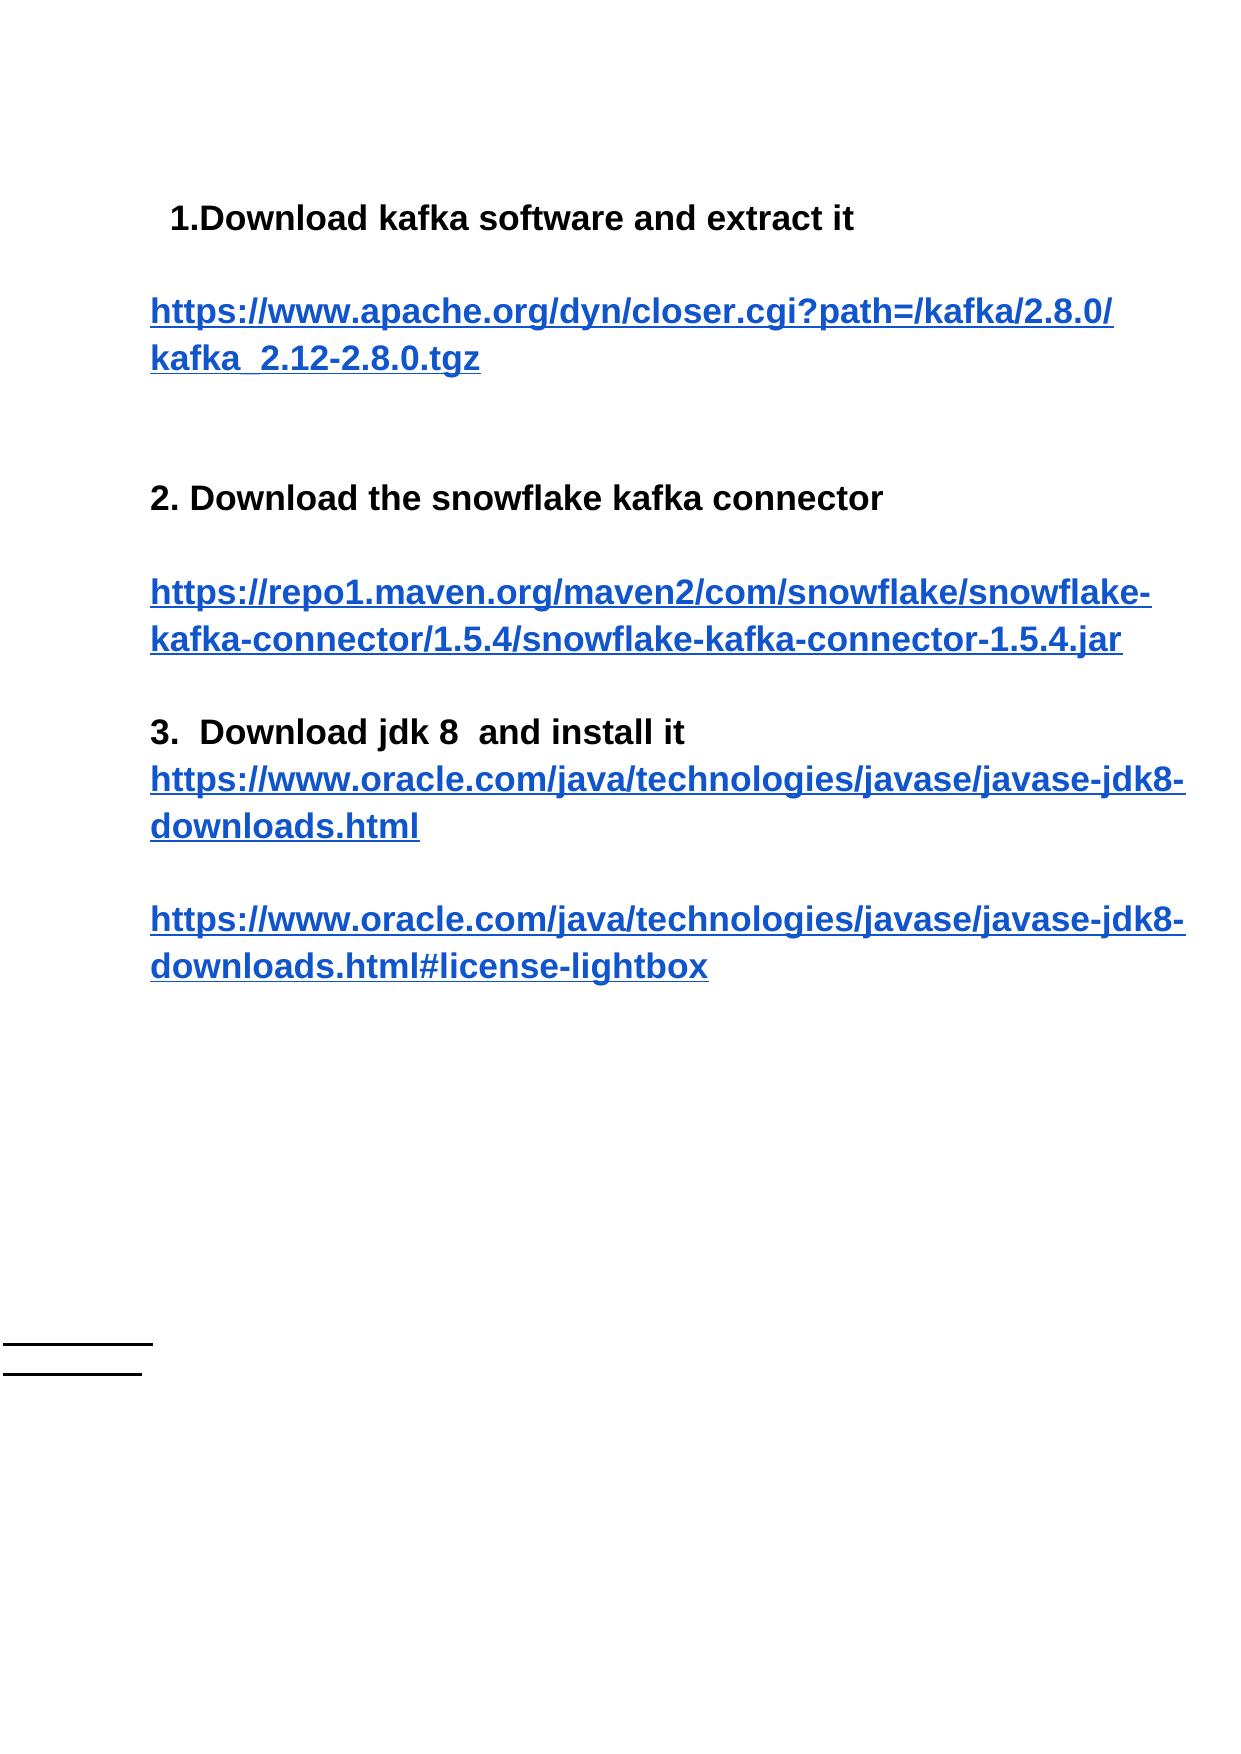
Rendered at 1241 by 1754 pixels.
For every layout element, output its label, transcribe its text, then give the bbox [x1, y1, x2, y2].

text 2. Download the snowflake kafka connector [150, 477, 1198, 518]
text 1.Download kafka software and extract it [150, 197, 1198, 237]
text https://www.oracle.com/java/technologies/javase/javase-jdk8-downloads.html#license-lightbox [150, 898, 1198, 986]
text https://www.apache.org/dyn/closer.cgi?path=/kafka/2.8.0/kafka_2.12-2.8.0.tgz [150, 290, 1198, 378]
text https://www.oracle.com/java/technologies/javase/javase-jdk8-downloads.html [150, 758, 1198, 846]
text https://repo1.maven.org/maven2/com/snowflake/snowflake-kafka-connector/1.5.4/snowflake-kafka-connector-1.5.4.jar [150, 571, 1198, 658]
text 3. Download jdk 8 and install it [150, 711, 1198, 752]
